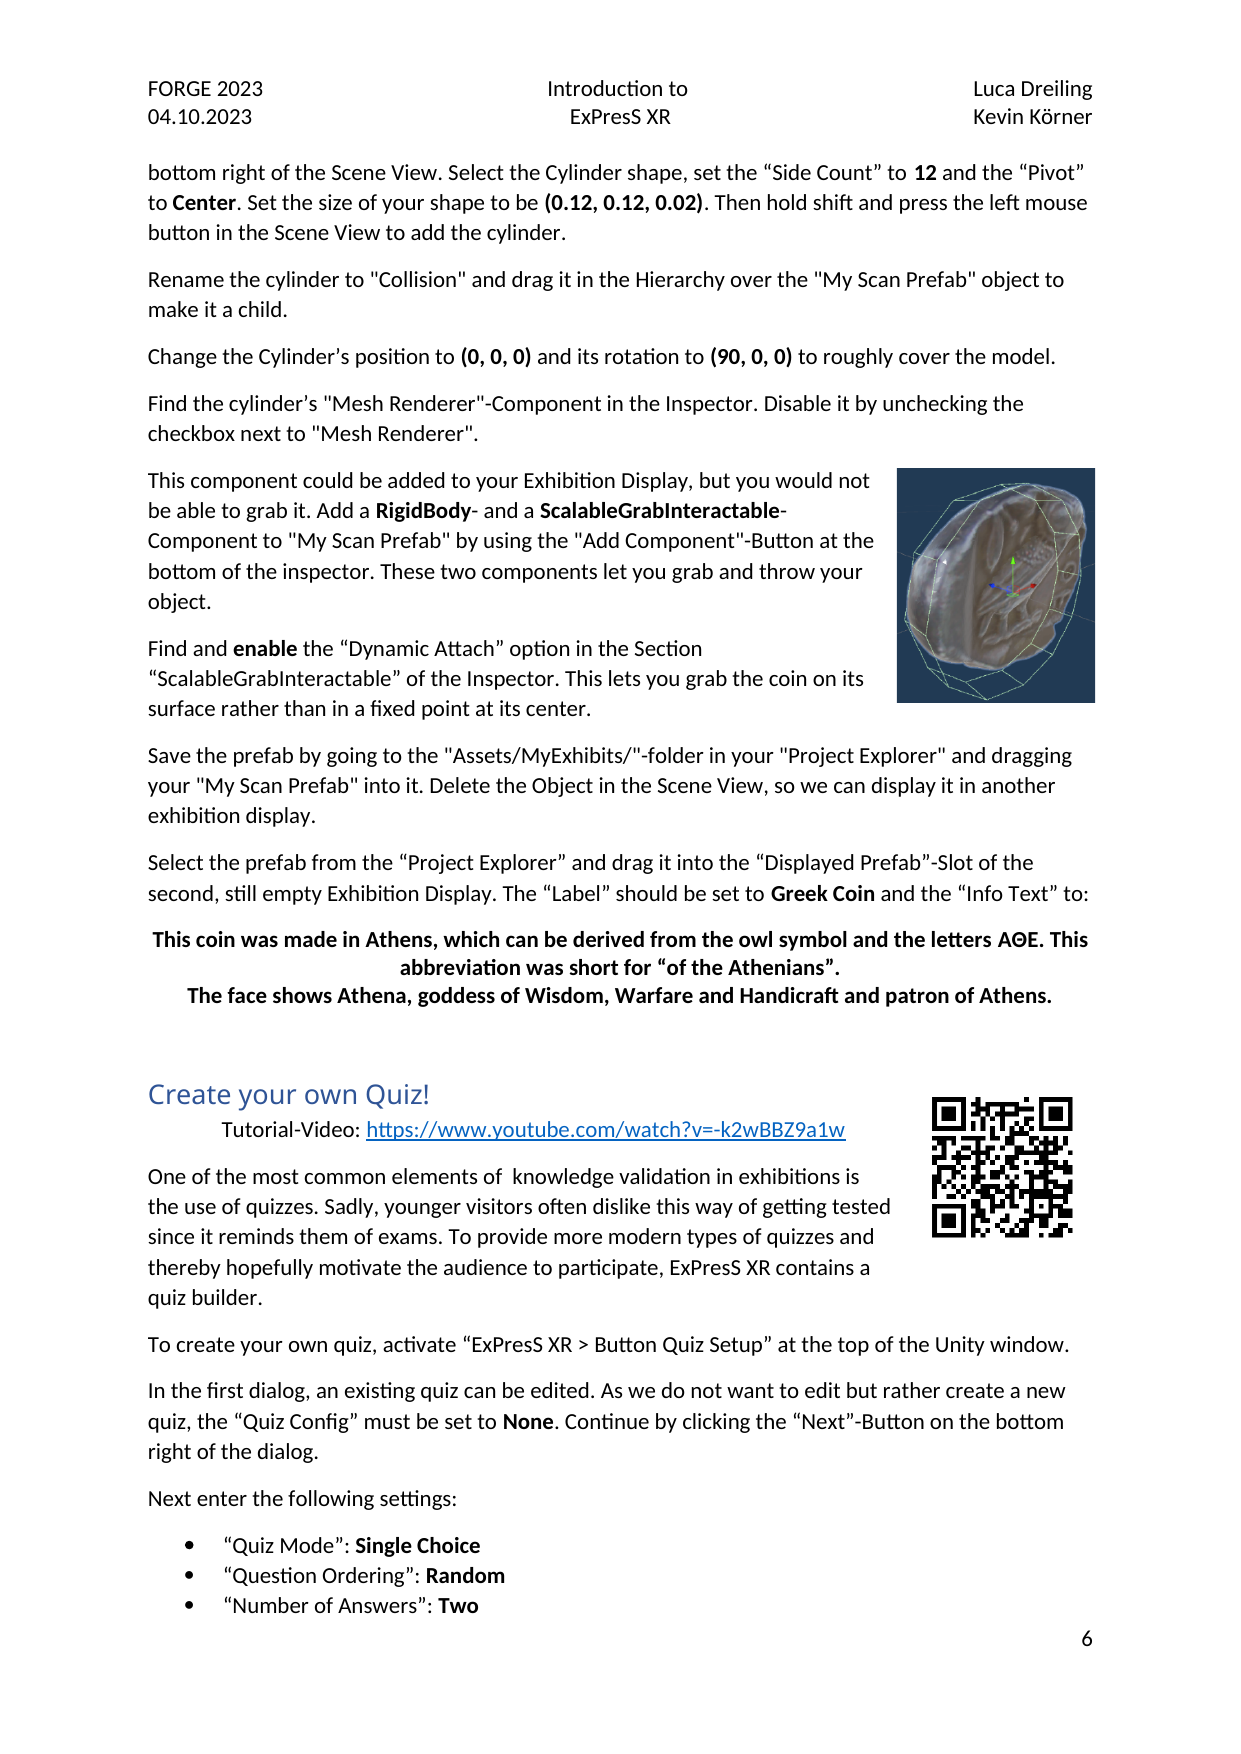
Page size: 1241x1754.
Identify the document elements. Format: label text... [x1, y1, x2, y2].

picture [911, 1076, 1093, 1258]
picture [896, 468, 1096, 703]
text The face shows Athena, goddess of Wisdom, Warfare and Handicraft and patron of Athens. [148, 982, 1093, 1009]
text Find the cylinder’s "Mesh Renderer"-Component in the Inspector. Disable it by unchecking the checkbox next to "Mesh Renderer". [148, 389, 1093, 447]
subtitle Create your own Quiz! [148, 1075, 1093, 1112]
list “Number of Answers”: Two [185, 1591, 1093, 1619]
text Find and enable the “Dynamic Attach” option in the Section “ScalableGrabInteractable” of the Inspector. This lets you grab the coin on its surface rather than in a fixed point at its center. [148, 634, 1093, 722]
text In the first dialog, an existing quiz can be edited. As we do not want to edit but rather create a new quiz, the “Quiz Config” must be set to None. Continue by clicking the “Next”-Button on the bottom right of the dialog. [148, 1377, 1093, 1465]
list “Question Ordering”: Random [185, 1561, 1093, 1589]
text Save the prefab by going to the "Assets/MyExhibits/"-folder in your "Project Explorer" and dragging your "My Scan Prefab" into it. Delete the Object in the Scene View, so we can display it in another exhibition display. [148, 741, 1093, 829]
list “Quiz Mode”: Single Choice [185, 1531, 1093, 1559]
text This component could be added to your Exhibition Display, but you would not be able to grab it. Add a RigidBody- and a ScalableGrabInteractable-Component to "My Scan Prefab" by using the "Add Component"-Button at the bottom of the inspector. These two components let you grab and throw your object. [148, 466, 1093, 615]
text Next enter the following settings: [148, 1484, 1093, 1512]
text Tutorial-Video: https://www.youtube.com/watch?v=-k2wBBZ9a1w [148, 1115, 911, 1143]
text Select the prefab from the “Project Explorer” and drag it into the “Displayed Prefab”-Slot of the second, still empty Exhibition Display. The “Label” should be set to Greek Coin and the “Info Text” to: [148, 848, 1093, 907]
text This coin was made in Athens, which can be derived from the owl symbol and the letters ΑΘΕ. This abbreviation was short for “of the Athenians”. [148, 926, 1093, 982]
text Change the Cylinder’s position to (0, 0, 0) and its rotation to (90, 0, 0) to roughly cover the model. [148, 342, 1093, 370]
text Rename the cylinder to "Collision" and drag it in the Hierarchy over the "My Scan Prefab" object to make it a child. [148, 265, 1093, 323]
text To create your own quiz, activate “ExPresS XR > Button Quiz Setup” at the top of the Unity window. [148, 1330, 1093, 1358]
text One of the most common elements of knowledge validation in exhibitions is the use of quizzes. Sadly, younger visitors often dislike this way of getting tested since it reminds them of exams. To provide more modern types of quizzes and thereby hopefully motivate the audience to participate, ExPresS XR contains a quiz builder. [148, 1162, 1093, 1311]
